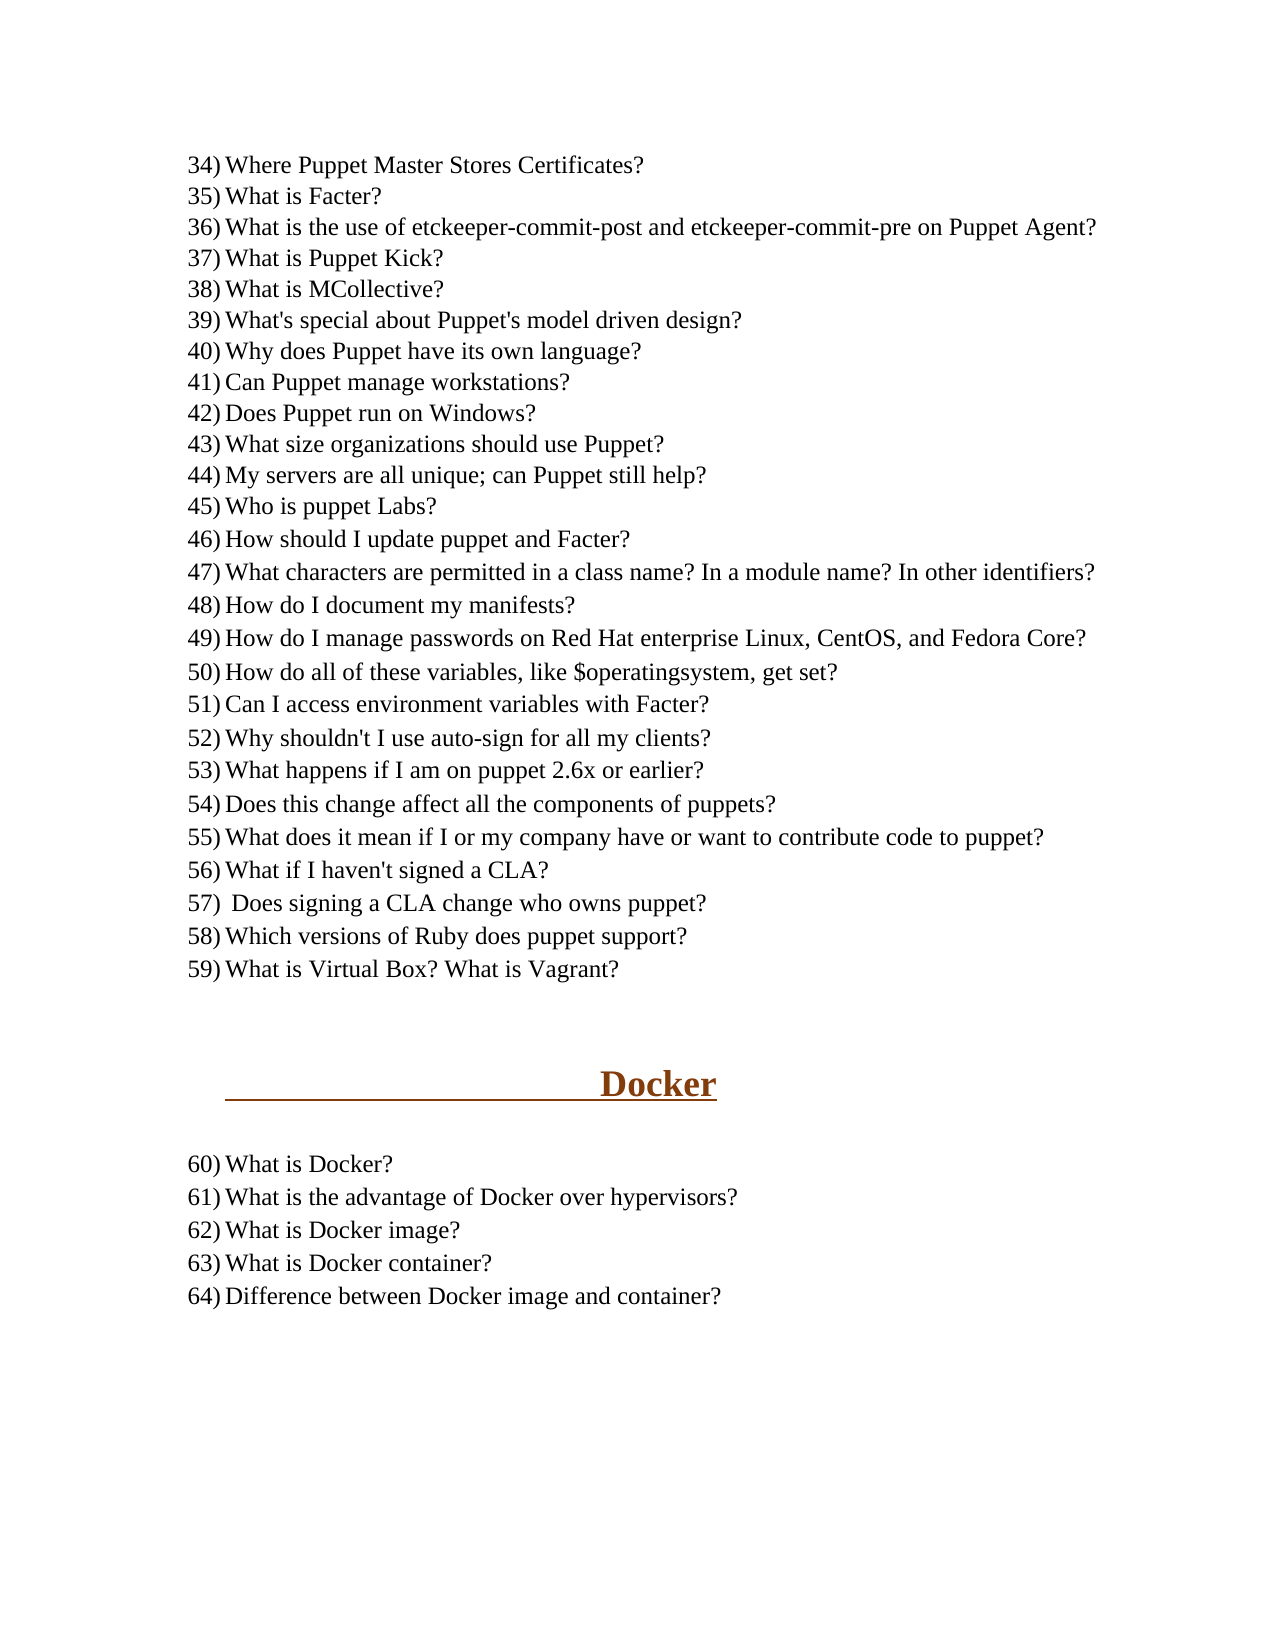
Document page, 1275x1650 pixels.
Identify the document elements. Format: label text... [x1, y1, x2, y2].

list What is the use of etckeeper-commit-post and etckeeper-commit-pre on Puppet Agent? [187, 212, 1125, 241]
list Which versions of Ruby does puppet support? [187, 921, 1125, 949]
list What is Docker image? [187, 1215, 1125, 1244]
list What happens if I am on puppet 2.6x or earlier? [187, 756, 1125, 784]
list Why does Puppet have its own language? [187, 336, 1125, 365]
list Where Puppet Master Stores Certificates? [187, 150, 1125, 179]
list Why shouldn't I use auto-sign for all my clients? [187, 723, 1125, 751]
list How should I update puppet and Facter? [187, 524, 1125, 553]
list What does it mean if I or my company have or want to contribute code to puppet? [187, 822, 1125, 850]
list What is the advantage of Docker over hypervisors? [187, 1182, 1125, 1211]
list Does this change affect all the components of puppets? [187, 789, 1125, 817]
list What is Virtual Box? What is Vagrant? [187, 954, 1125, 982]
list What is MCollective? [187, 274, 1125, 303]
list What characters are permitted in a class name? In a module name? In other identifiers? [187, 557, 1125, 586]
list How do I document my manifests? [187, 591, 1125, 619]
list What is Puppet Kick? [187, 243, 1125, 272]
list What's special about Puppet's model driven design? [187, 305, 1125, 334]
list What is Facter? [187, 181, 1125, 210]
list My servers are all unique; can Puppet still help? [187, 460, 1125, 489]
list Difference between Docker image and container? [187, 1281, 1125, 1310]
list How do I manage passwords on Red Hat enterprise Linux, CentOS, and Fedora Core? [187, 623, 1125, 652]
list Does signing a CLA change who owns puppet? [187, 888, 1125, 916]
list Can Puppet manage workstations? [187, 367, 1125, 396]
list What if I haven't signed a CLA? [187, 855, 1125, 883]
list What size organizations should use Puppet? [187, 429, 1125, 458]
list Docker [225, 1061, 1125, 1104]
list Who is puppet Labs? [187, 491, 1125, 520]
list Does Puppet run on Windows? [187, 398, 1125, 427]
list Can I access environment variables with Facter? [187, 689, 1125, 718]
list What is Docker container? [187, 1248, 1125, 1277]
list What is Docker? [187, 1149, 1125, 1178]
list How do all of these variables, like $operatingsystem, get set? [187, 657, 1125, 685]
